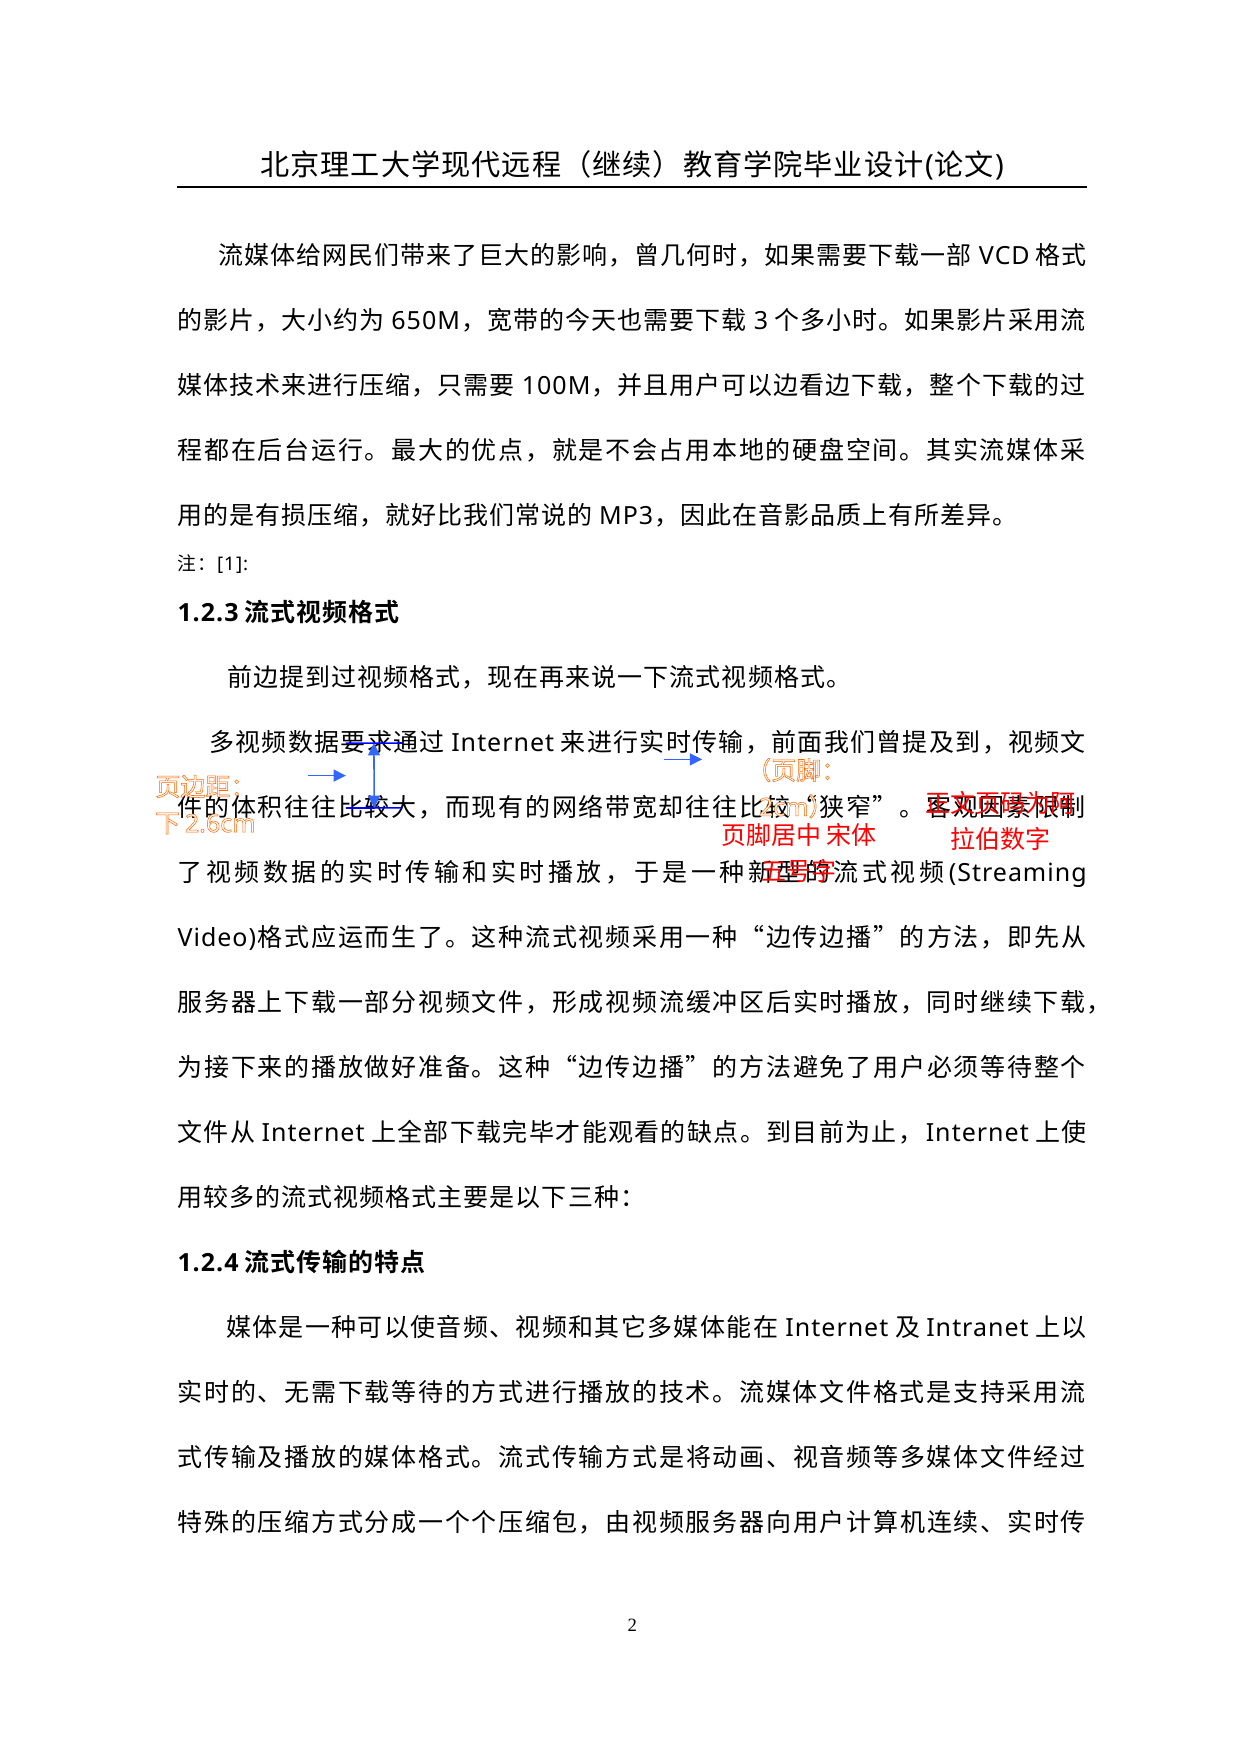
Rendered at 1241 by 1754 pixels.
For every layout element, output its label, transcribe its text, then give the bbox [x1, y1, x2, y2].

text 1.2.3流式视频格式 [177, 578, 1087, 643]
text 1.2.4流式传输的特点 [177, 1228, 1087, 1293]
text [177, 1293, 1087, 1553]
text 前边提到过视频格式，现在再来说一下流式视频格式。 [177, 643, 1087, 708]
text 注：[1]: [177, 546, 1087, 578]
text 多视频数据要求通过Internet来进行实时传输，前面我们曾提及到，视频文件的体积往往比较大，而现有的网络带宽却往往比较“狭窄”。客观因素限制了视频数据的实时传输和实时播放，于是一种新型的流式视频(Streaming Video)格式应运而生了。这种流式视频采用一种“边传边播”的方法，即先从服务器上下载一部分视频文件，形成视频流缓冲区后实时播放，同时继续下载，为接下来的播放做好准备。这种“边传边播”的方法避免了用户必须等待整个文件从Internet上全部下载完毕才能观看的缺点。到目前为止，Internet上使用较多的流式视频格式主要是以下三种： [177, 708, 1087, 1228]
text 流媒体给网民们带来了巨大的影响，曾几何时，如果需要下载一部VCD格式的影片，大小约为650M，宽带的今天也需要下载3个多小时。如果影片采用流媒体技术来进行压缩，只需要100M，并且用户可以边看边下载，整个下载的过程都在后台运行。最大的优点，就是不会占用本地的硬盘空间。其实流媒体采用的是有损压缩，就好比我们常说的MP3，因此在音影品质上有所差异。 [177, 221, 1087, 546]
